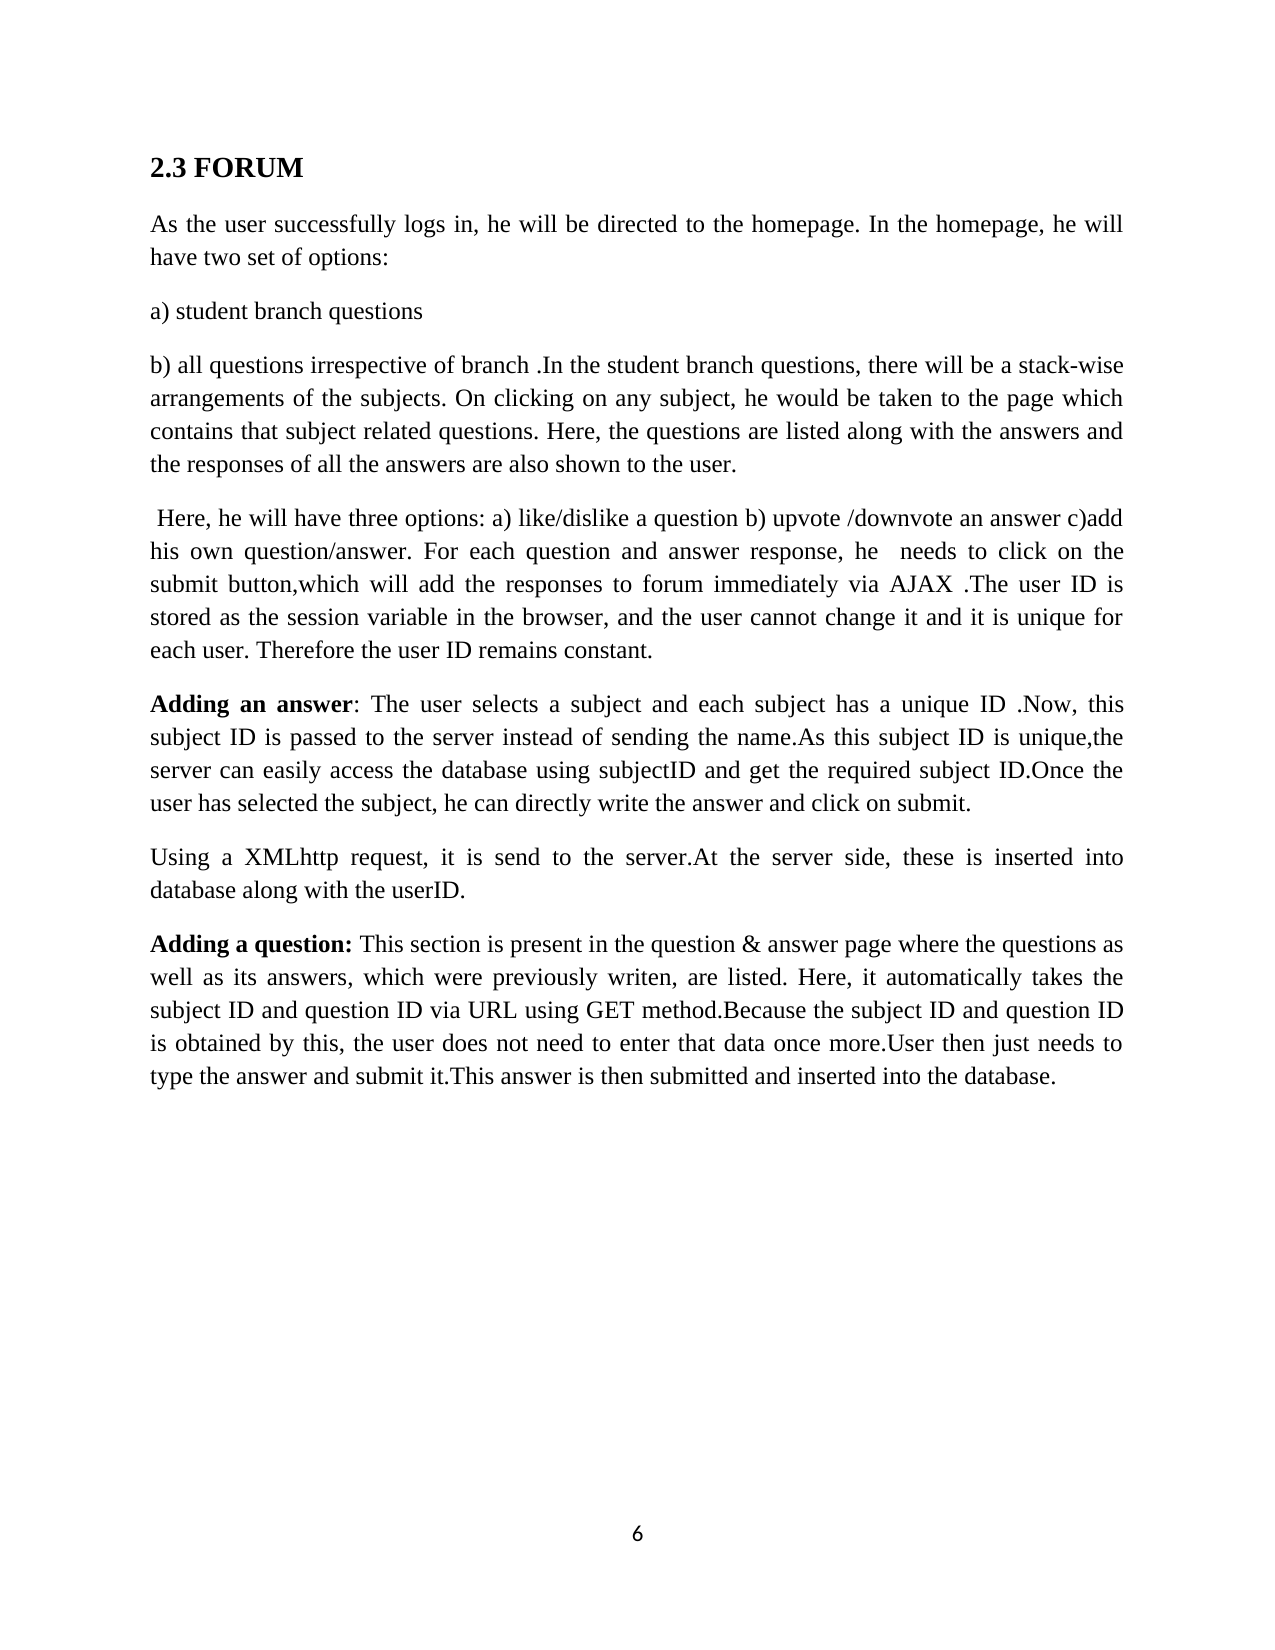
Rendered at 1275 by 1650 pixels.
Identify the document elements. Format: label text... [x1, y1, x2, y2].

text Adding a question: This section is present in the question & answer page where the questions as well as its answers, which were previously writen, are listed. Here, it automatically takes the subject ID and question ID via URL using GET method.Because the subject ID and question ID is obtained by this, the user does not need to enter that data once more.User then just needs to type the answer and submit it.This answer is then submitted and inserted into the database. [150, 929, 1125, 1089]
text b) all questions irrespective of branch .In the student branch questions, there will be a stack-wise arrangements of the subjects. On clicking on any subject, he would be taken to the page which contains that subject related questions. Here, the questions are listed along with the answers and the responses of all the answers are also shown to the user. [150, 350, 1125, 478]
text As the user successfully logs in, he will be directed to the homepage. In the homepage, he will have two set of options: [150, 209, 1125, 271]
text 2.3 FORUM [150, 150, 1125, 183]
text Adding an answer: The user selects a subject and each subject has a unique ID .Now, this subject ID is passed to the server instead of sending the name.As this subject ID is unique,the server can easily access the database using subjectID and get the required subject ID.Once the user has selected the subject, he can directly write the answer and click on submit. [150, 689, 1125, 817]
text Using a XMLhttp request, it is send to the server.At the server side, these is inserted into database along with the userID. [150, 842, 1125, 904]
text a) student branch questions [150, 296, 1125, 325]
text Here, he will have three options: a) like/dislike a question b) upvote /downvote an answer c)add his own question/answer. For each question and answer response, he needs to click on the submit button,which will add the responses to forum immediately via AJAX .The user ID is stored as the session variable in the browser, and the user cannot change it and it is unique for each user. Therefore the user ID remains constant. [150, 503, 1125, 664]
